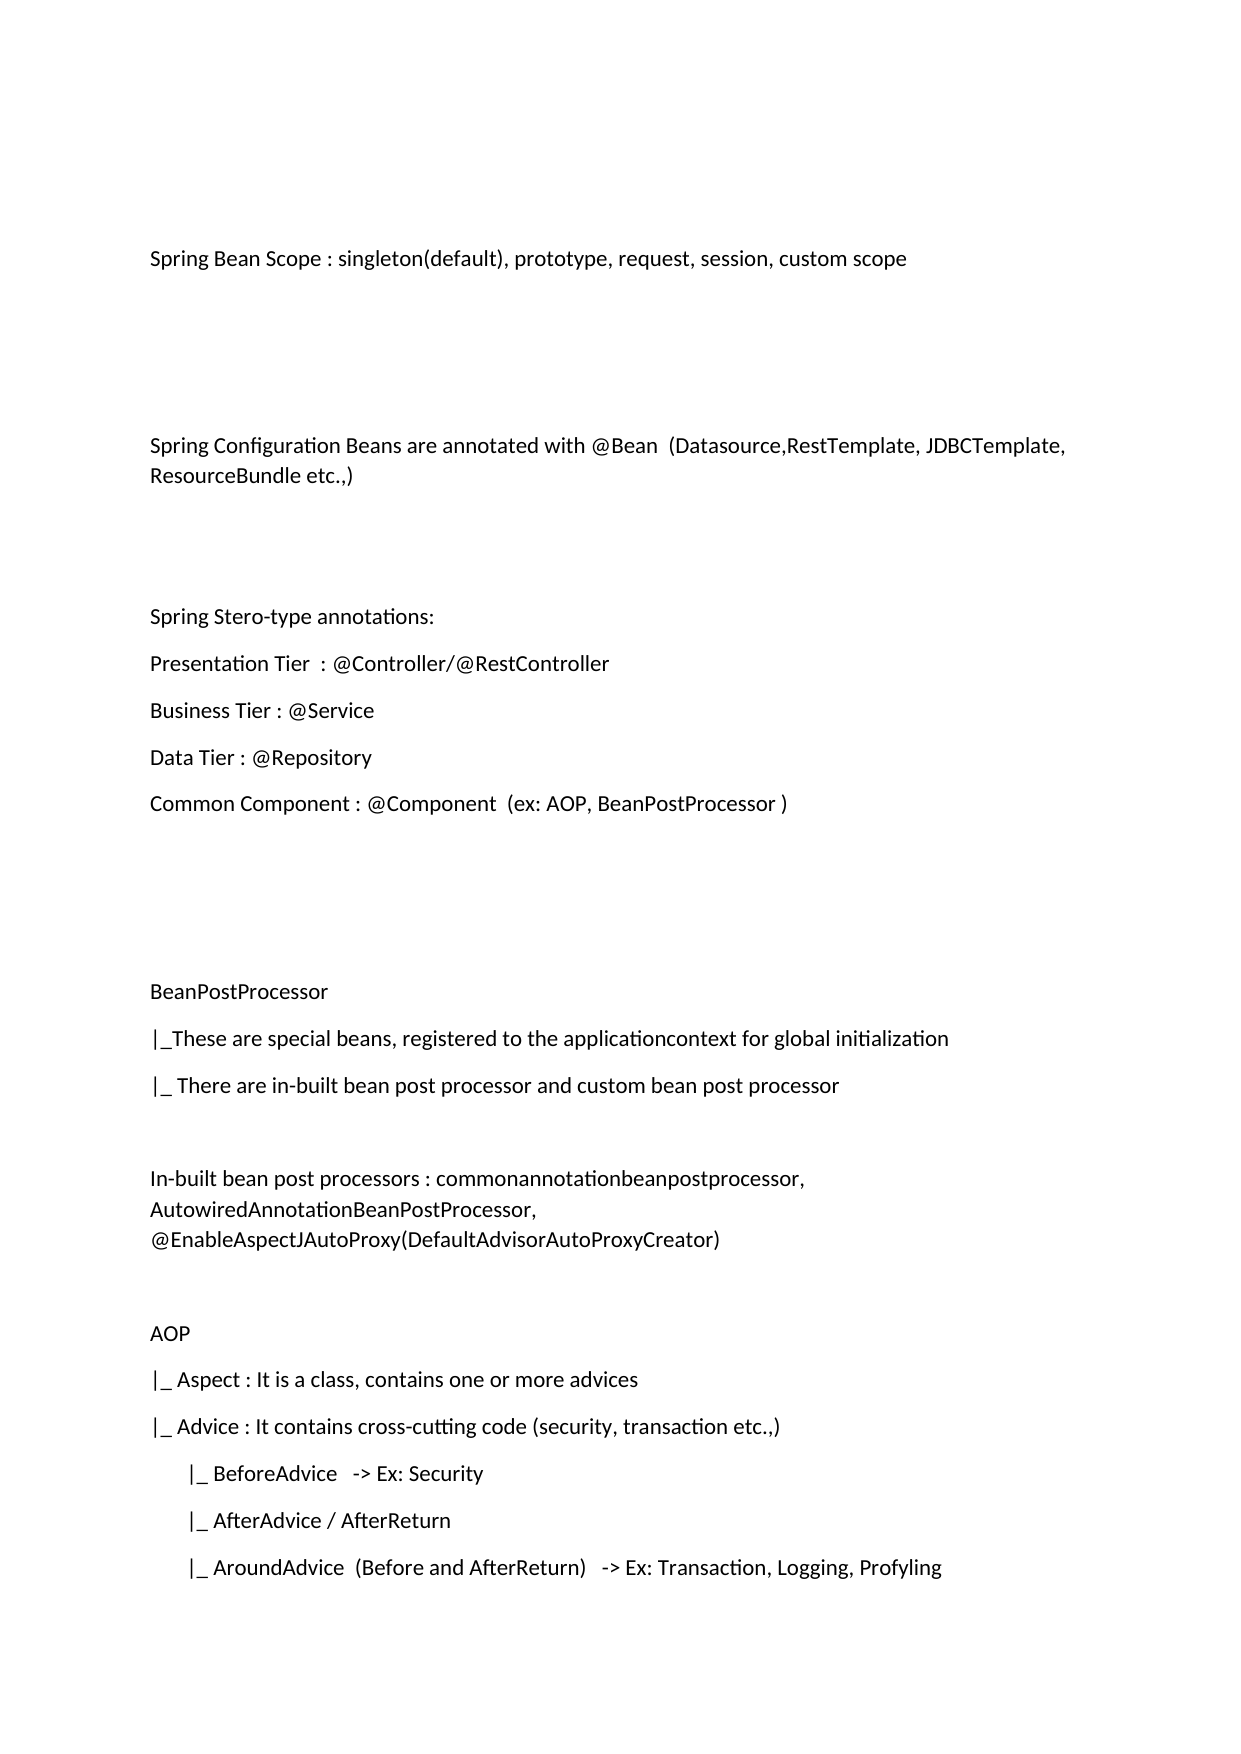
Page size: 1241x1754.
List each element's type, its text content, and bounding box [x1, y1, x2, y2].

text Spring Configuration Beans are annotated with @Bean (Datasource,RestTemplate, JDBCTemplate, ResourceBundle etc.,) [150, 431, 1090, 489]
text Business Tier : @Service [150, 696, 1090, 724]
text AOP [150, 1319, 1090, 1347]
text |_ Advice : It contains cross-cutting code (security, transaction etc.,) [150, 1412, 1090, 1441]
text |_These are special beans, registered to the applicationcontext for global initialization [150, 1024, 1090, 1052]
text Data Tier : @Repository [150, 743, 1090, 771]
text |_ There are in-built bean post processor and custom bean post processor [150, 1071, 1090, 1099]
text |_ AfterAdvice / AfterReturn [150, 1506, 1090, 1534]
text Presentation Tier : @Controller/@RestController [150, 649, 1090, 677]
text In-built bean post processors : commonannotationbeanpostprocessor, AutowiredAnnotationBeanPostProcessor, @EnableAspectJAutoProxy(DefaultAdvisorAutoProxyCreator) [150, 1164, 1090, 1253]
text Spring Bean Scope : singleton(default), prototype, request, session, custom scope [150, 244, 1090, 272]
text Spring Stero-type annotations: [150, 602, 1090, 630]
text |_ AroundAdvice (Before and AfterReturn) -> Ex: Transaction, Logging, Profyling [150, 1553, 1090, 1581]
text |_ Aspect : It is a class, contains one or more advices [150, 1366, 1090, 1394]
text BeanPostProcessor [150, 977, 1090, 1005]
text |_ BeforeAdvice -> Ex: Security [150, 1459, 1090, 1487]
text Common Component : @Component (ex: AOP, BeanPostProcessor ) [150, 789, 1090, 818]
